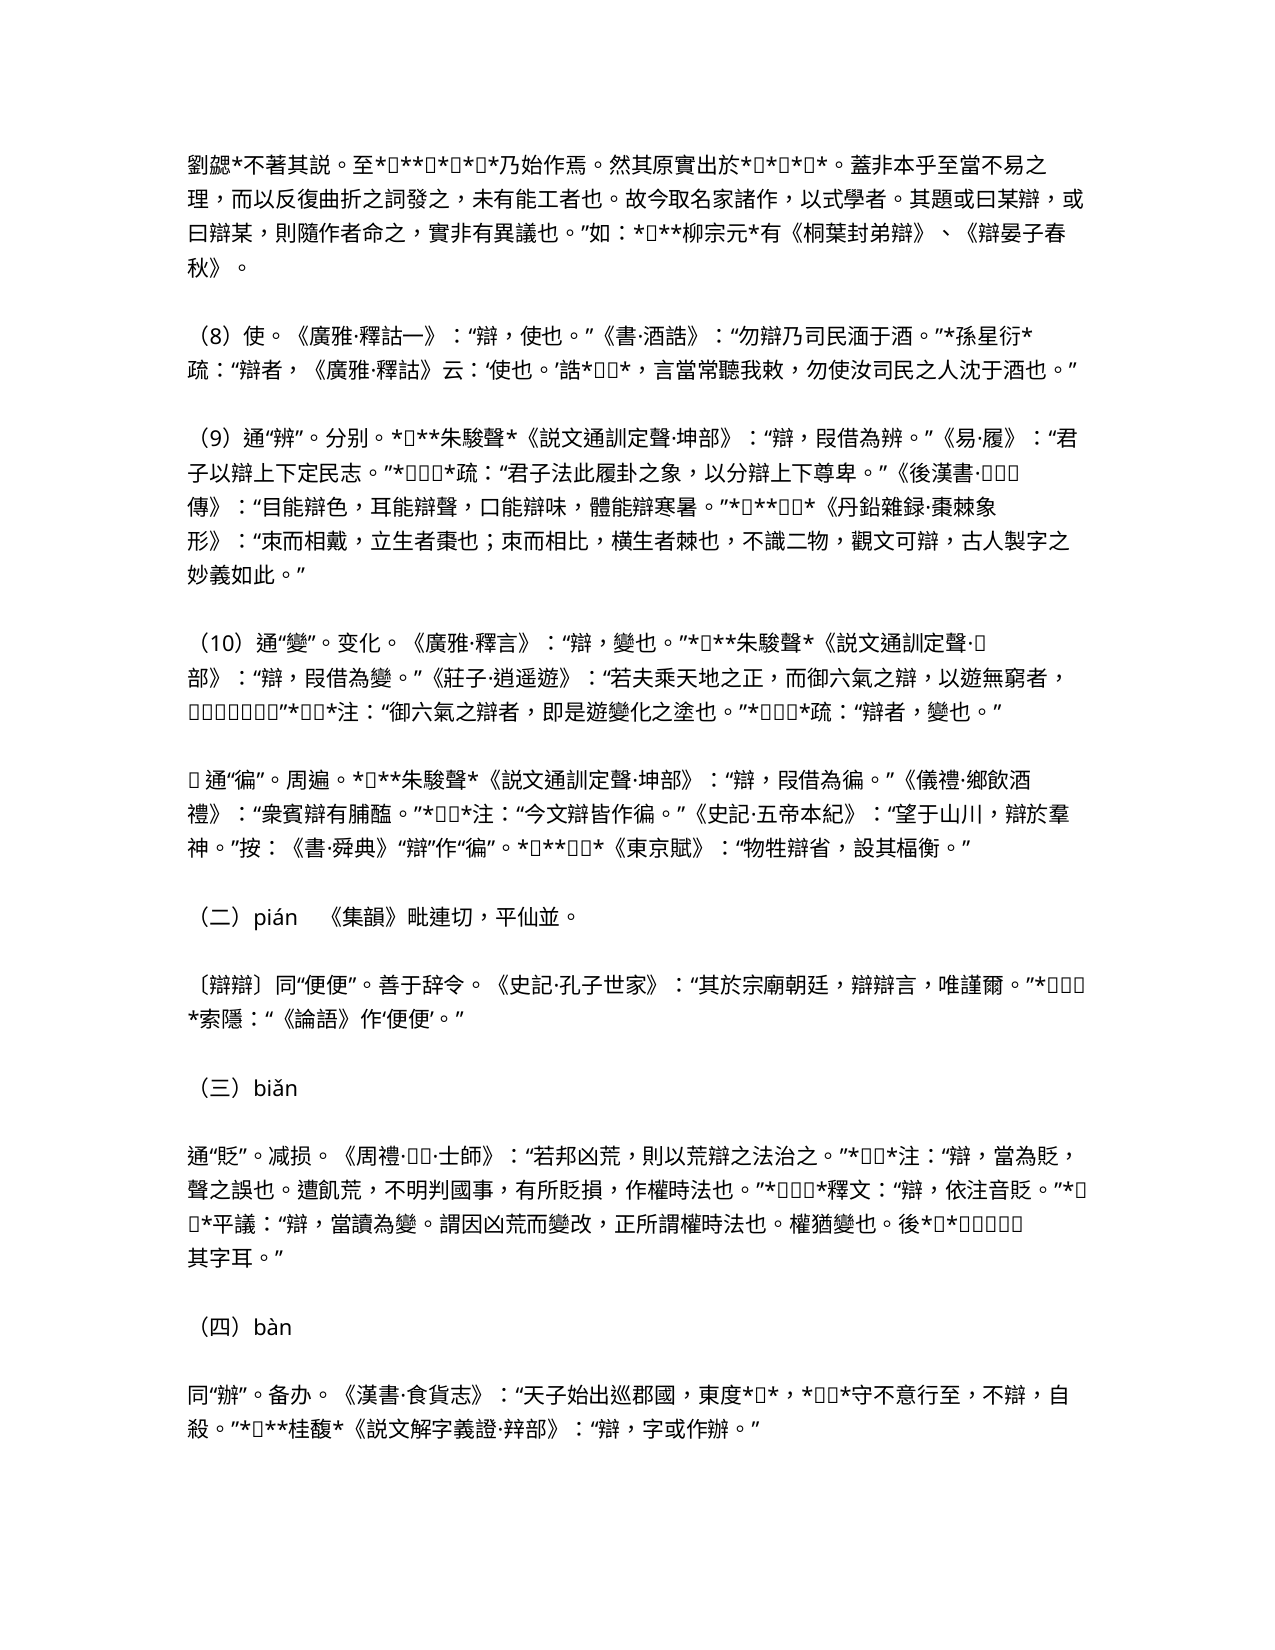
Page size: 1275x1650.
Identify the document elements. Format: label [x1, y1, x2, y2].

text [187, 150, 1087, 1478]
